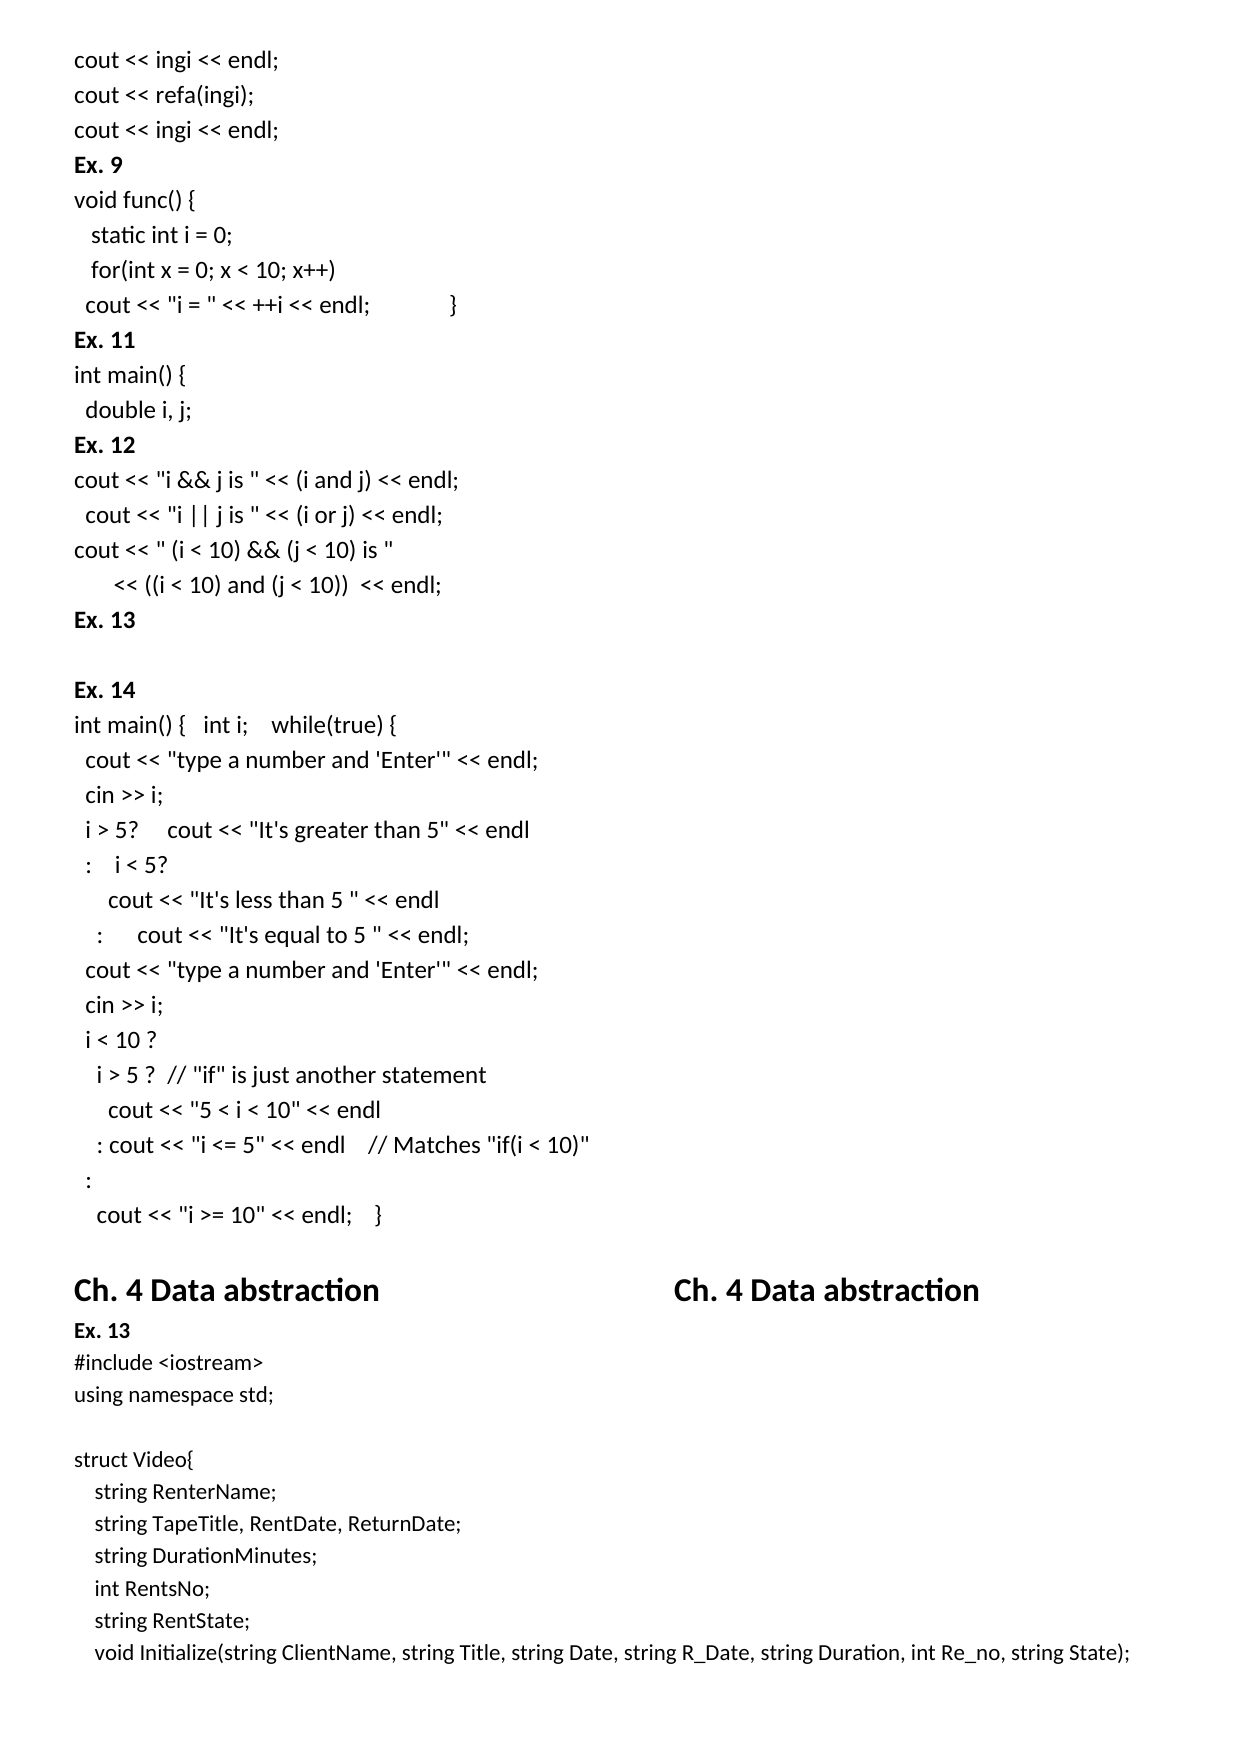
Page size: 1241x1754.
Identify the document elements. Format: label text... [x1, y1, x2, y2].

text cout << "i || j is " << (i or j) << endl; [74, 499, 1181, 530]
text cout << "type a number and 'Enter'" << endl; [74, 954, 1181, 985]
text cout << refa(ingi); [74, 79, 1181, 110]
text cin >> i; [74, 989, 1181, 1020]
text int main() { [74, 359, 1181, 390]
text string RentState; [74, 1606, 1181, 1634]
text string RenterName; [74, 1477, 1181, 1505]
text double i, j; [74, 394, 1181, 425]
text cout << "5 < i < 10" << endl [74, 1094, 1181, 1125]
text Ex. 9 [74, 149, 1181, 180]
text cout << "i = " << ++i << endl; } [74, 289, 1181, 320]
text : [74, 1164, 1181, 1195]
text cout << "i >= 10" << endl; } [74, 1199, 1181, 1230]
text Ex. 13 [74, 1316, 1181, 1344]
text Ch. 4 Data abstraction Ch. 4 Data abstraction [74, 1269, 1181, 1310]
text struct Video{ [74, 1445, 1181, 1473]
text string TapeTitle, RentDate, ReturnDate; [74, 1509, 1181, 1537]
text : cout << "i <= 5" << endl // Matches "if(i < 10)" [74, 1129, 1181, 1160]
text string DurationMinutes; [74, 1541, 1181, 1569]
text for(int x = 0; x < 10; x++) [74, 254, 1181, 285]
text using namespace std; [74, 1381, 1181, 1408]
text Ex. 13 [74, 604, 1181, 635]
text cout << "It's less than 5 " << endl [74, 884, 1181, 915]
text cout << " (i < 10) && (j < 10) is " [74, 534, 1181, 565]
text << ((i < 10) and (j < 10)) << endl; [74, 569, 1181, 600]
text int main() { int i; while(true) { [74, 709, 1181, 740]
text i < 10 ? [74, 1024, 1181, 1055]
text Ex. 12 [74, 429, 1181, 460]
text i > 5 ? // "if" is just another statement [74, 1059, 1181, 1090]
text cout << "type a number and 'Enter'" << endl; [74, 744, 1181, 775]
text void func() { [74, 184, 1181, 215]
text int RentsNo; [74, 1574, 1181, 1602]
text static int i = 0; [74, 219, 1181, 250]
text cout << "i && j is " << (i and j) << endl; [74, 464, 1181, 495]
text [74, 44, 1181, 75]
text Ex. 14 [74, 674, 1181, 705]
text i > 5? cout << "It's greater than 5" << endl [74, 814, 1181, 845]
text : i < 5? [74, 849, 1181, 880]
text Ex. 11 [74, 324, 1181, 355]
text #include <iostream> [74, 1348, 1181, 1376]
text cin >> i; [74, 779, 1181, 810]
text : cout << "It's equal to 5 " << endl; [74, 919, 1181, 950]
text void Initialize(string ClientName, string Title, string Date, string R_Date, string Duration, int Re_no, string State); [74, 1638, 1181, 1666]
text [74, 114, 1181, 145]
